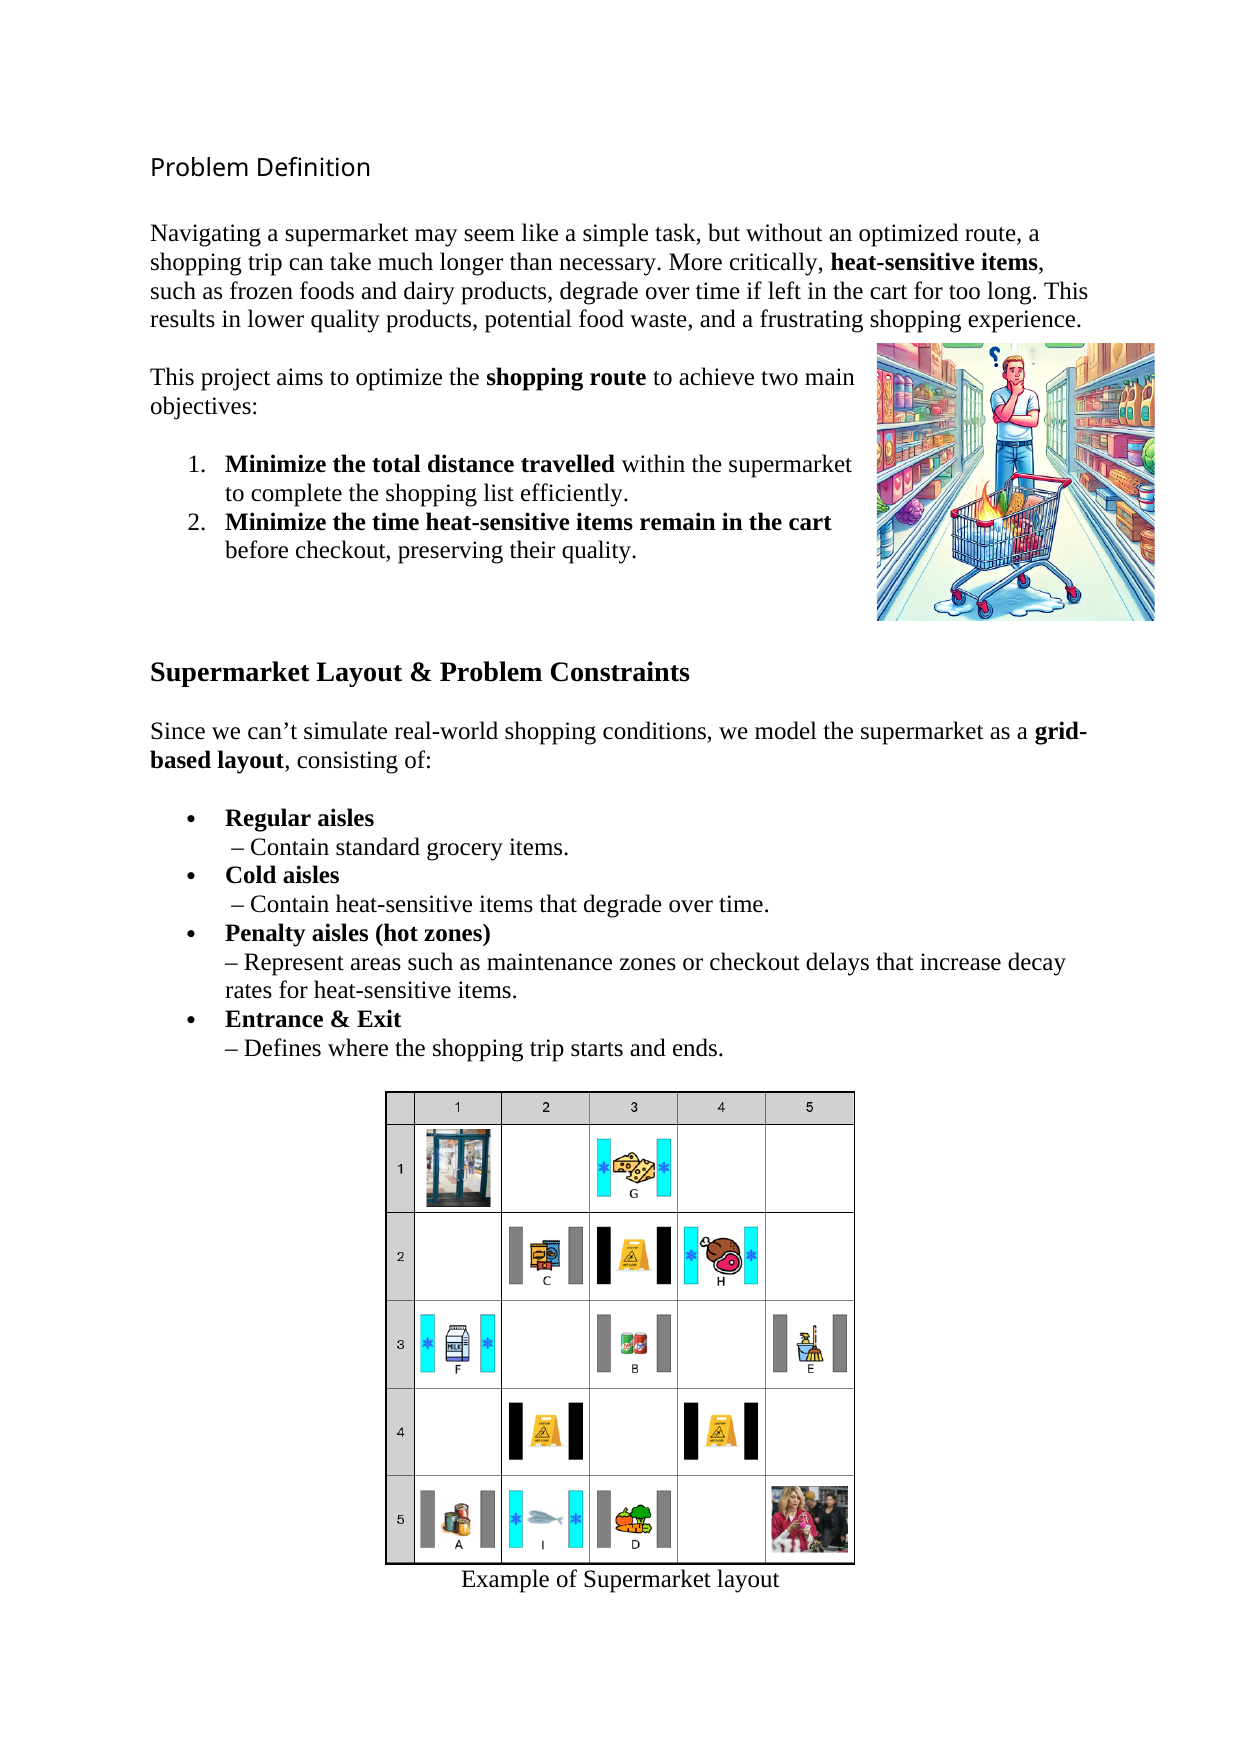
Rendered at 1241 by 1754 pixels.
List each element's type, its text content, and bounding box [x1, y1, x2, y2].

text Problem Definition [150, 150, 1090, 184]
text Supermarket Layout & Problem Constraints [150, 655, 1090, 687]
list Minimize the total distance travelled within the supermarket to complete the shopping list efficiently. [187, 449, 876, 507]
list Regular aisles – Contain standard grocery items. [187, 803, 1090, 861]
text Since we can’t simulate real-world shopping conditions, we model the supermarket as a grid-based layout, consisting of: [150, 716, 1090, 774]
text Navigating a supermarket may seem like a simple task, but without an optimized route, a shopping trip can take much longer than necessary. More critically, heat-sensitive items, such as frozen foods and dairy products, degrade over time if left in the cart for too long. This results in lower quality products, potential food waste, and a frustrating shopping experience. [150, 218, 1090, 333]
picture [876, 343, 1155, 621]
list Entrance & Exit – Defines where the shopping trip starts and ends. [187, 1004, 1090, 1062]
picture [387, 1093, 854, 1563]
list Minimize the time heat-sensitive items remain in the cart before checkout, preserving their quality. [187, 507, 876, 564]
list Penalty aisles (hot zones) – Represent areas such as maintenance zones or checkout delays that increase decay rates for heat-sensitive items. [187, 918, 1090, 1004]
text This project aims to optimize the shopping route to achieve two main objectives: [150, 362, 876, 420]
list Cold aisles – Contain heat-sensitive items that degrade over time. [187, 861, 1090, 918]
